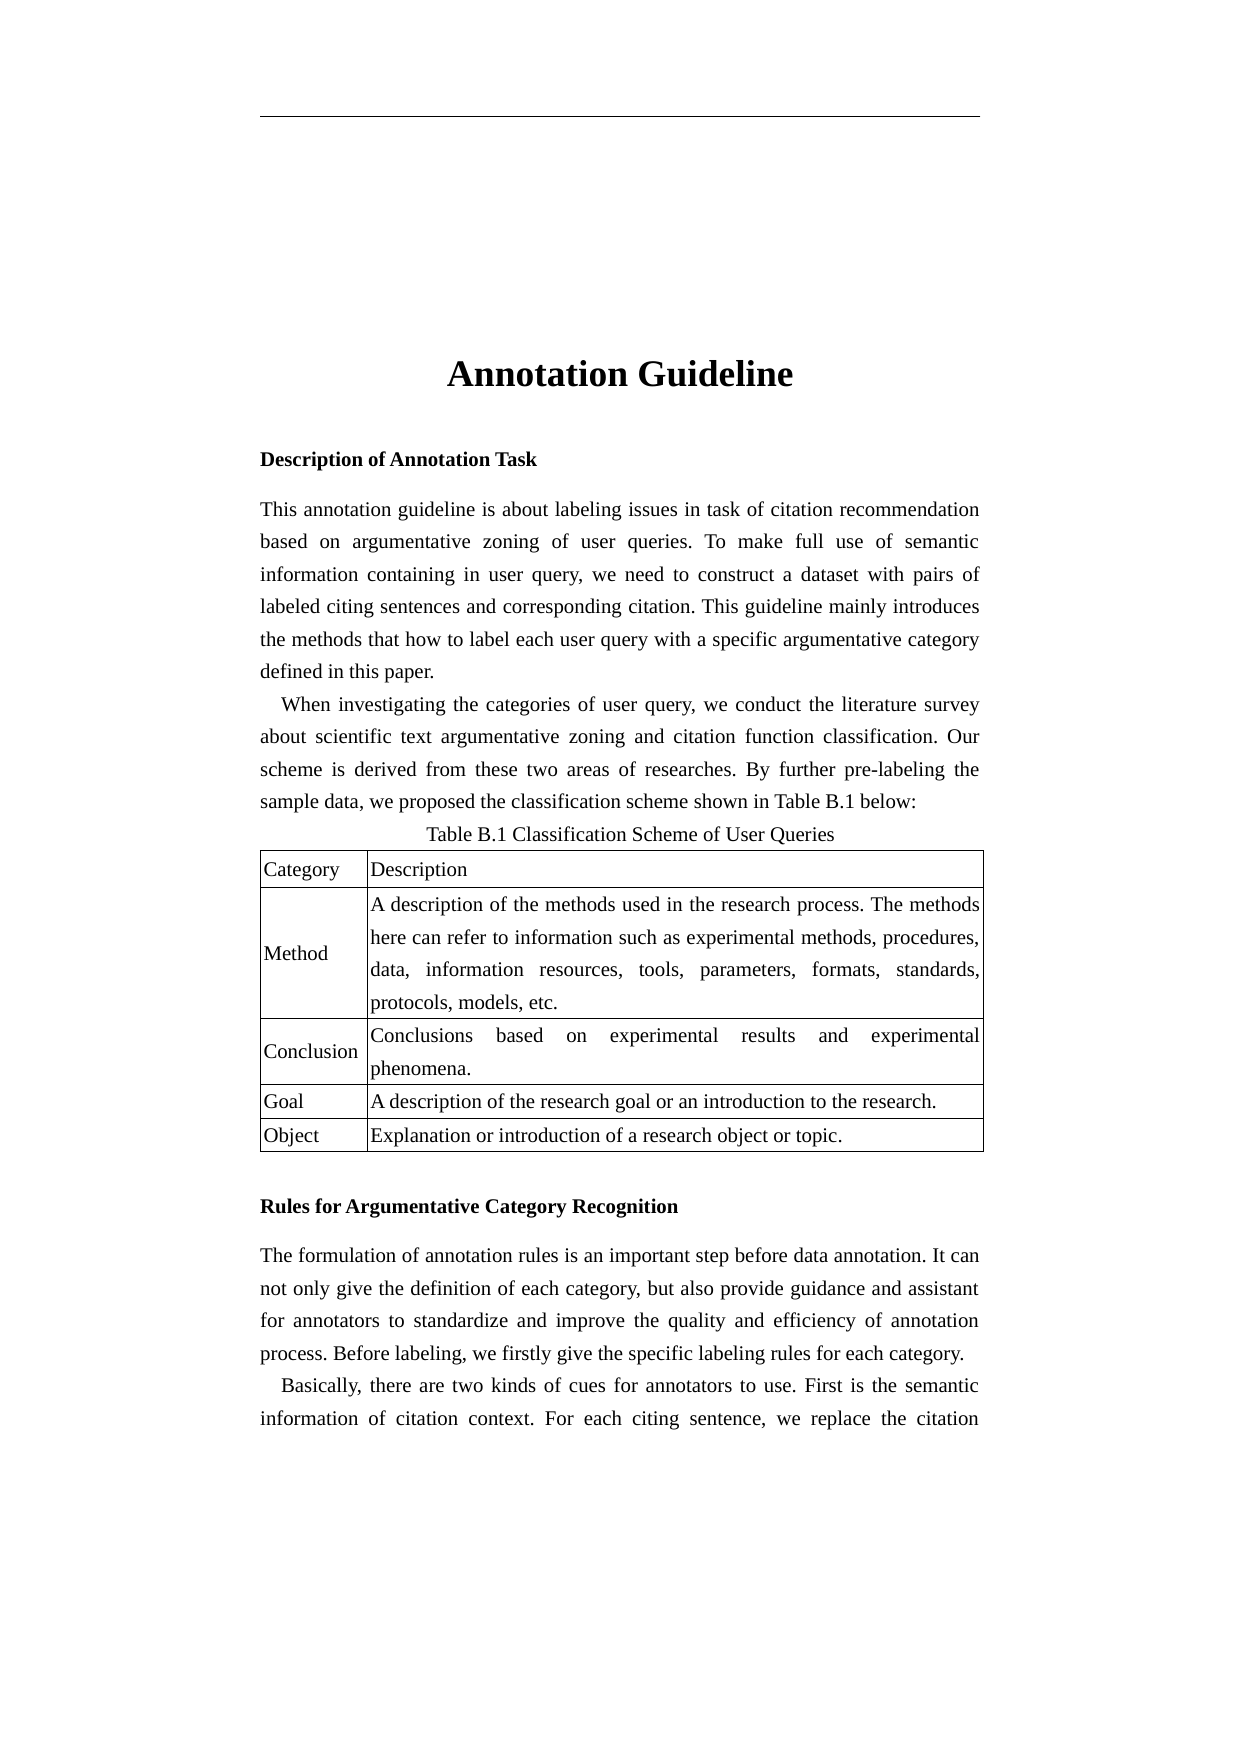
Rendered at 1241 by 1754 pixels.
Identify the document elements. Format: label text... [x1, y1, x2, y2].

text Table B.1 Classification Scheme of User Queries [260, 817, 980, 850]
table_cell Method [261, 888, 367, 1018]
table_cell A description of the research goal or an introduction to the research. [368, 1085, 983, 1118]
table_cell A description of the methods used in the research process. The methods here can refer to information such as experimental methods, procedures, data, information resources, tools, parameters, formats, standards, protocols, models, etc. [368, 888, 983, 1018]
table_cell Goal [261, 1085, 367, 1118]
table_cell Conclusions based on experimental results and experimental phenomena. [368, 1019, 983, 1084]
table_cell Object [261, 1119, 367, 1151]
text Annotation Guideline [260, 341, 980, 406]
text This annotation guideline is about labeling issues in task of citation recommendation based on argumentative zoning of user queries. To make full use of semantic information containing in user query, we need to construct a dataset with pairs of labeled citing sentences and corresponding citation. This guideline mainly introduces the methods that how to label each user query with a specific argumentative category defined in this paper. [260, 492, 980, 687]
table_cell Explanation or introduction of a research object or topic. [368, 1119, 983, 1151]
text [260, 1369, 980, 1434]
text The formulation of annotation rules is an important step before data annotation. It can not only give the definition of each category, but also provide guidance and assistant for annotators to standardize and improve the quality and efficiency of annotation process. Before labeling, we firstly give the specific labeling rules for each category. [260, 1239, 980, 1369]
table_header Category [261, 851, 367, 887]
table_header Description [368, 851, 983, 887]
subtitle Description of Annotation Task [260, 443, 980, 476]
subtitle Rules for Argumentative Category Recognition [260, 1190, 980, 1222]
table_cell Conclusion [261, 1019, 367, 1084]
text When investigating the categories of user query, we conduct the literature survey about scientific text argumentative zoning and citation function classification. Our scheme is derived from these two areas of researches. By further pre-labeling the sample data, we proposed the classification scheme shown in Table B.1 below: [260, 687, 980, 817]
